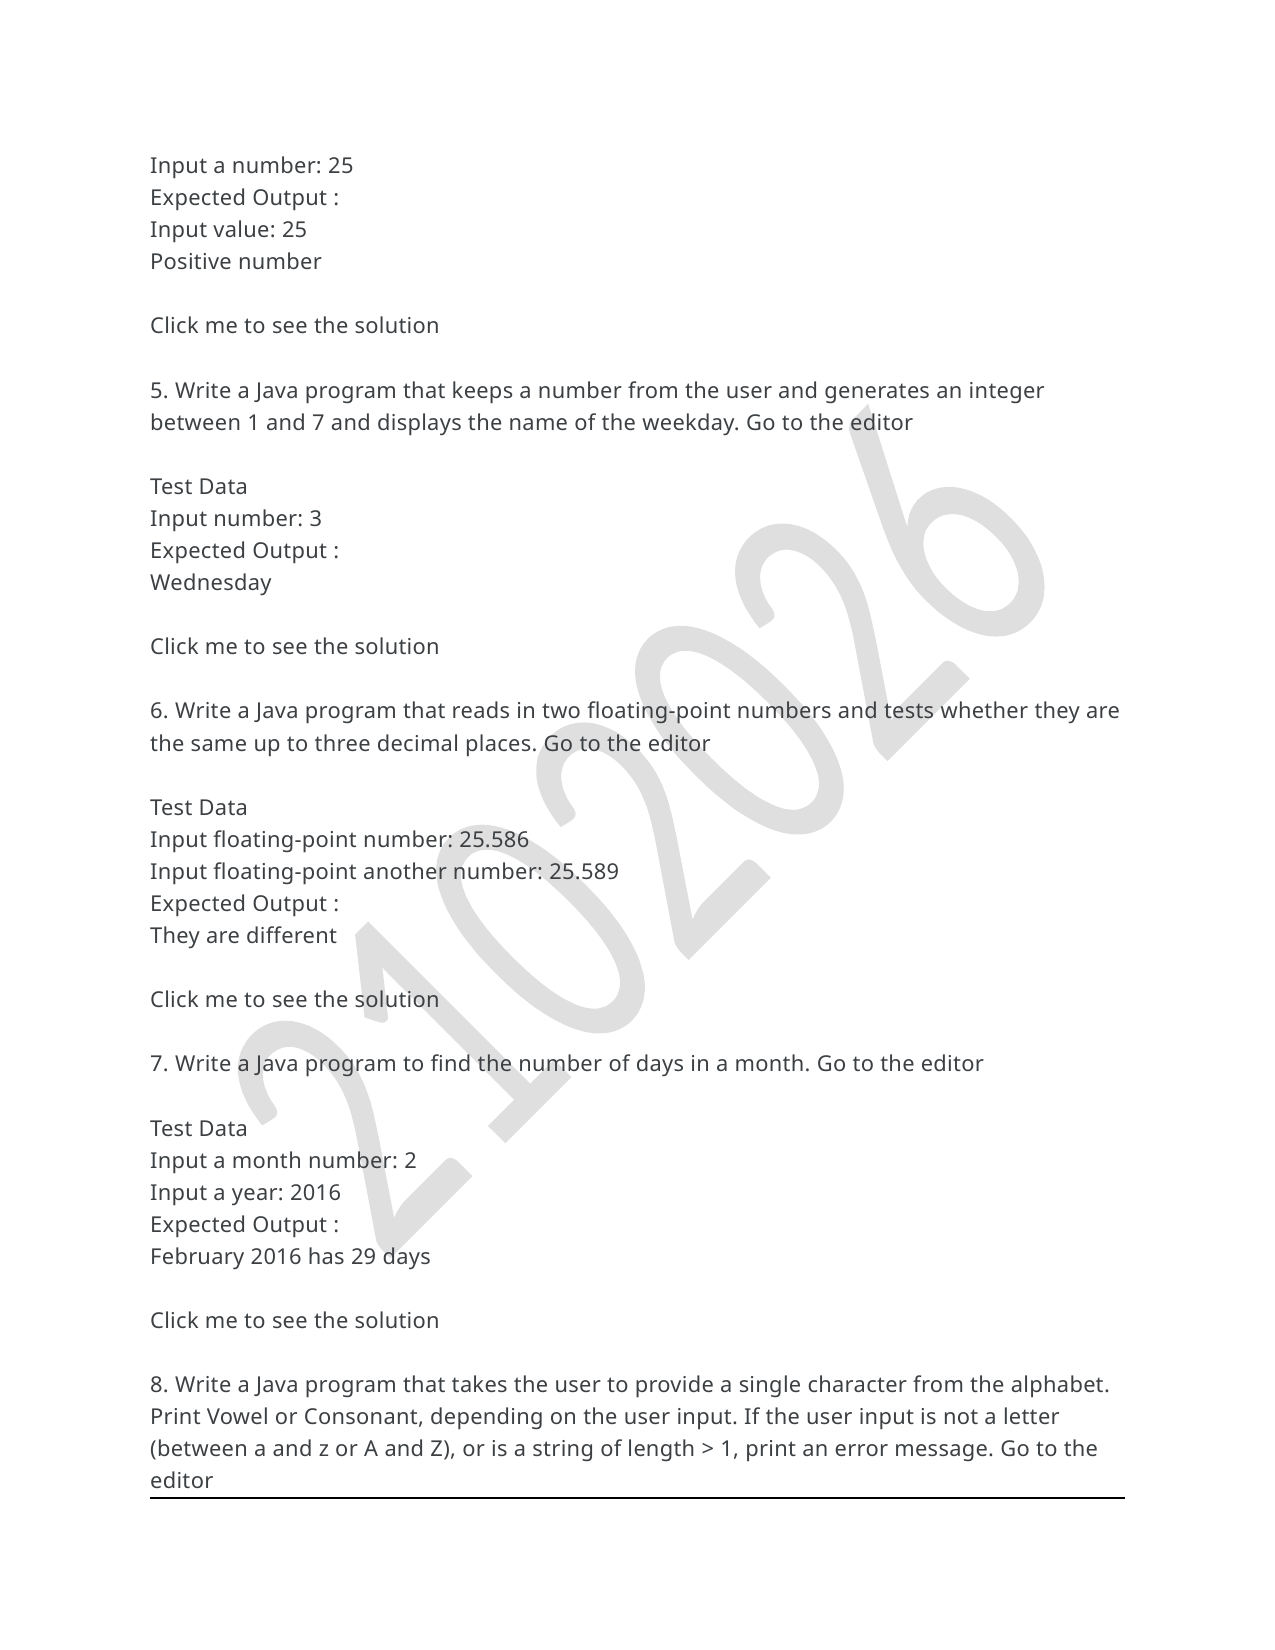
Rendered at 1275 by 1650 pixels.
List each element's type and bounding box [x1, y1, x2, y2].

text [150, 150, 1125, 1497]
